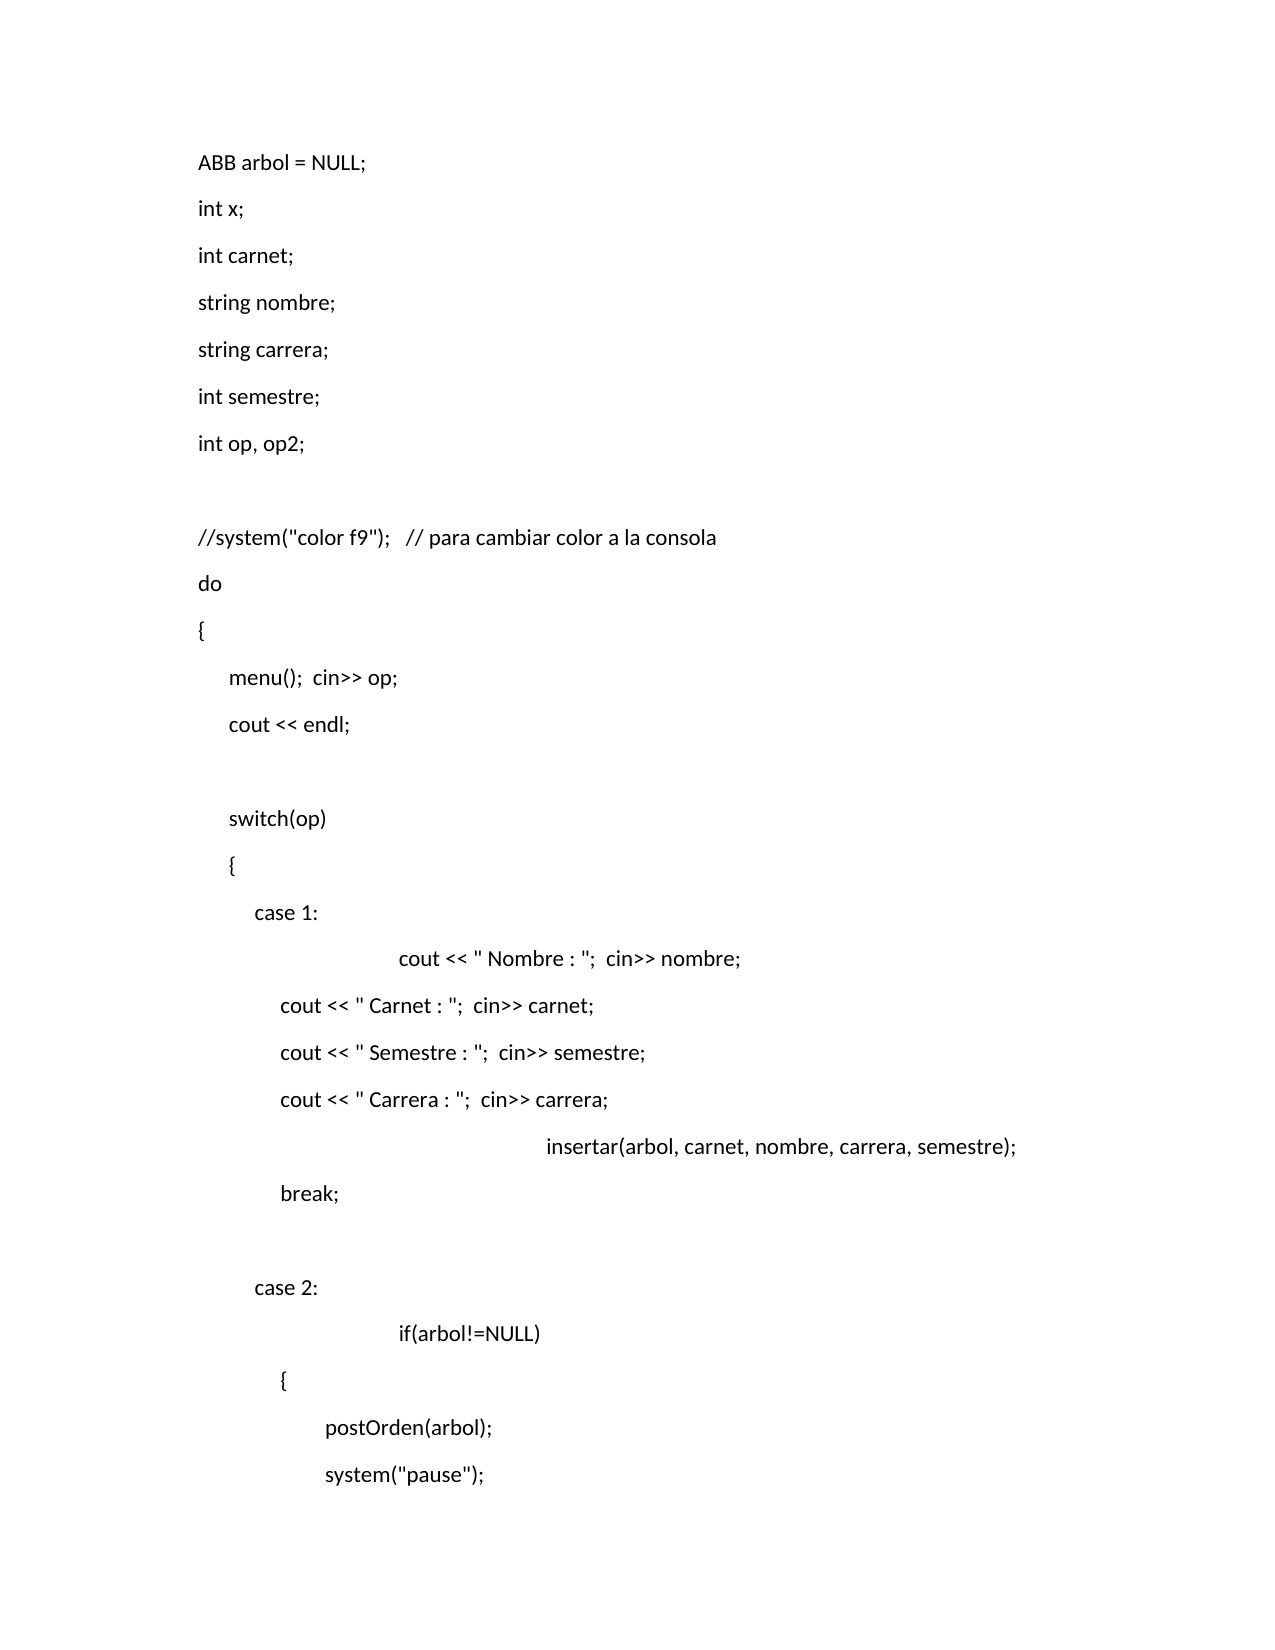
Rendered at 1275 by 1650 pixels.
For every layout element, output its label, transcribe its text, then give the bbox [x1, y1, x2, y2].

text { [177, 616, 1098, 644]
text string nombre; [177, 288, 1098, 316]
text system("pause"); [177, 1460, 1098, 1488]
text case 2: [177, 1273, 1098, 1301]
text case 1: [177, 898, 1098, 926]
text switch(op) [177, 804, 1098, 832]
text cout << " Carnet : "; cin>> carnet; [177, 991, 1098, 1019]
text { [177, 1366, 1098, 1394]
text int carnet; [177, 241, 1098, 269]
text { [177, 851, 1098, 879]
text menu(); cin>> op; [177, 663, 1098, 691]
text string carrera; [177, 335, 1098, 363]
text postOrden(arbol); [177, 1413, 1098, 1441]
text int op, op2; [177, 429, 1098, 457]
text insertar(arbol, carnet, nombre, carrera, semestre); [177, 1132, 1098, 1160]
text //system("color f9"); // para cambiar color a la consola [177, 523, 1098, 551]
text break; [177, 1179, 1098, 1207]
text cout << endl; [177, 710, 1098, 738]
text if(arbol!=NULL) [177, 1319, 1098, 1347]
text cout << " Semestre : "; cin>> semestre; [177, 1038, 1098, 1066]
text cout << " Carrera : "; cin>> carrera; [177, 1085, 1098, 1113]
text int semestre; [177, 382, 1098, 410]
text ABB arbol = NULL; [177, 148, 1098, 176]
text do [177, 569, 1098, 597]
text cout << " Nombre : "; cin>> nombre; [177, 944, 1098, 972]
text int x; [177, 194, 1098, 222]
